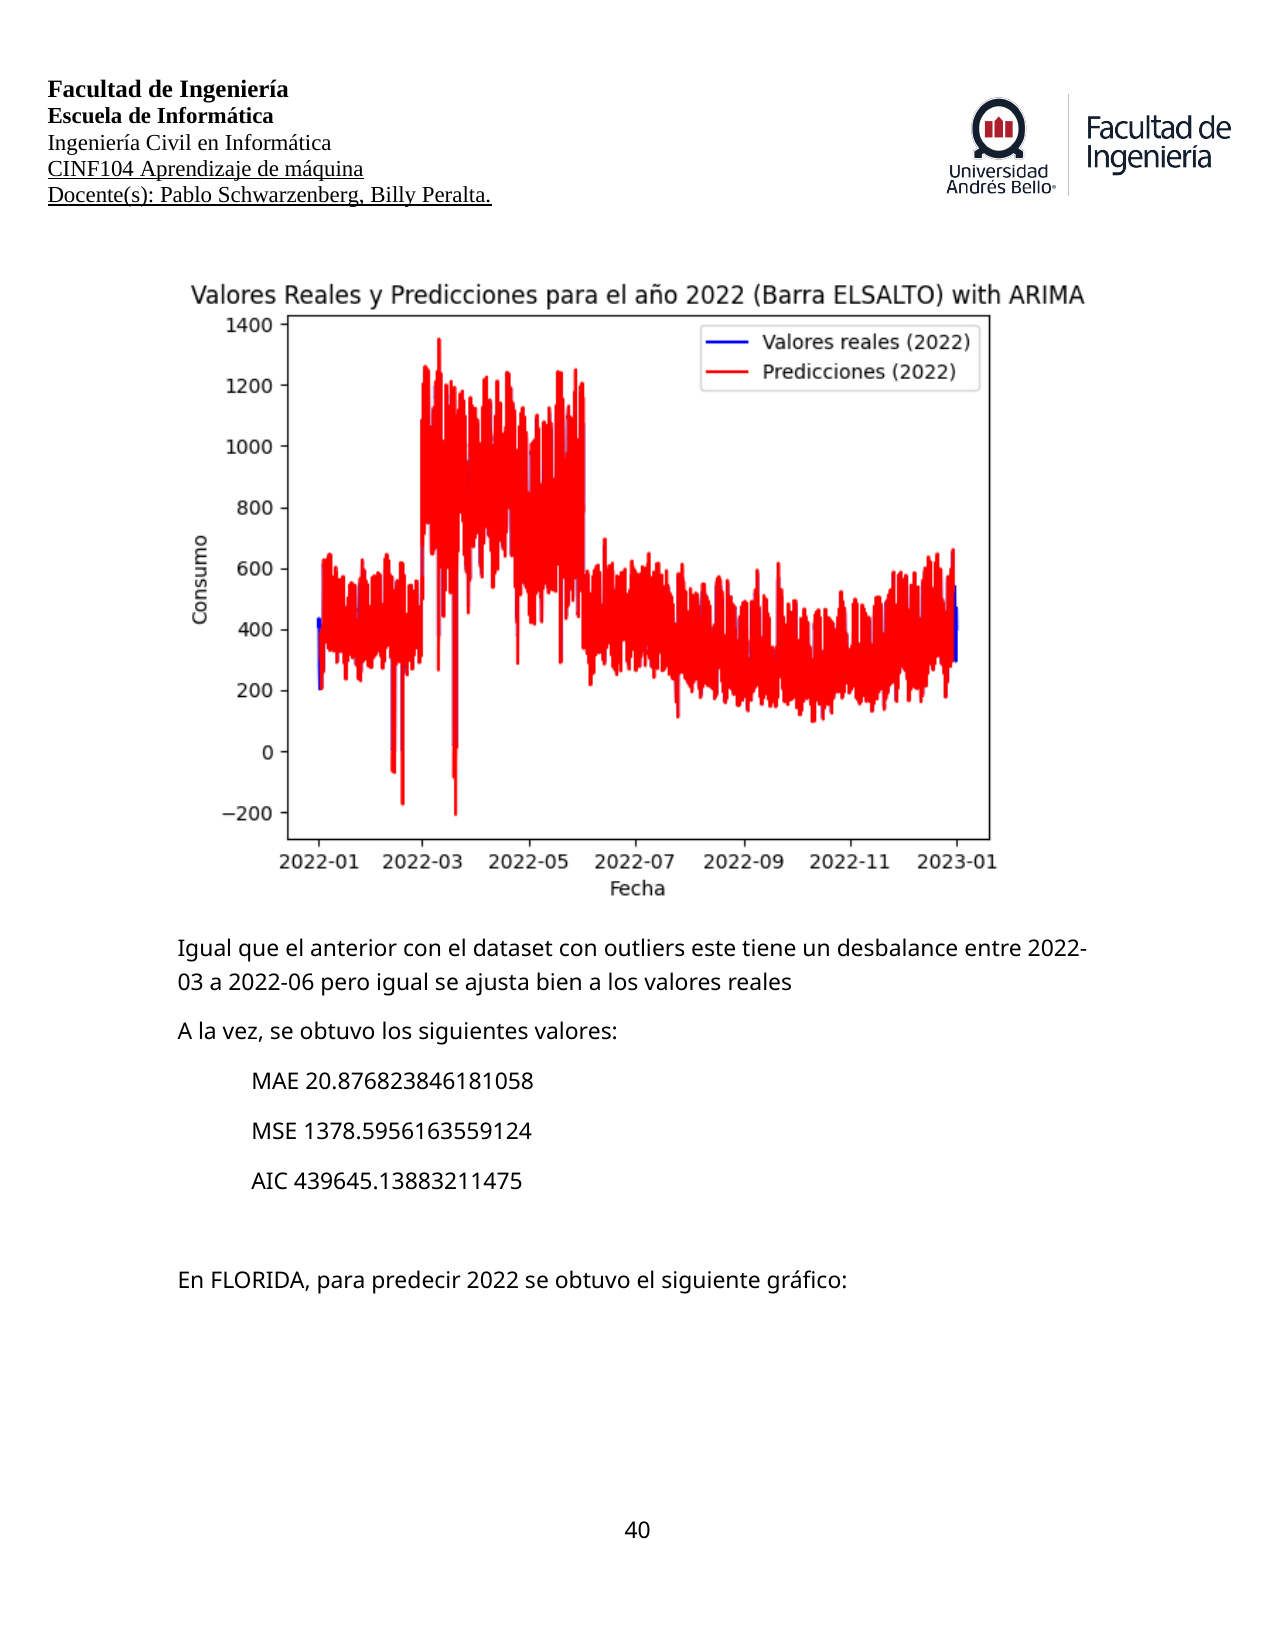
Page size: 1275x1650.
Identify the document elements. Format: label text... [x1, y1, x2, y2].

text Igual que el anterior con el dataset con outliers este tiene un desbalance entre 2022-03 a 2022-06 pero igual se ajusta bien a los valores reales [177, 932, 1098, 997]
text MSE 1378.5956163559124 [251, 1115, 1098, 1146]
picture [940, 75, 1239, 210]
text En FLORIDA, para predecir 2022 se obtuvo el siguiente gráfico: [177, 1264, 1098, 1296]
text AIC 439645.13883211475 [251, 1165, 1098, 1196]
text A la vez, se obtuvo los siguientes valores: [177, 1015, 1098, 1047]
text MAE 20.876823846181058 [251, 1065, 1098, 1096]
picture [177, 270, 1098, 914]
